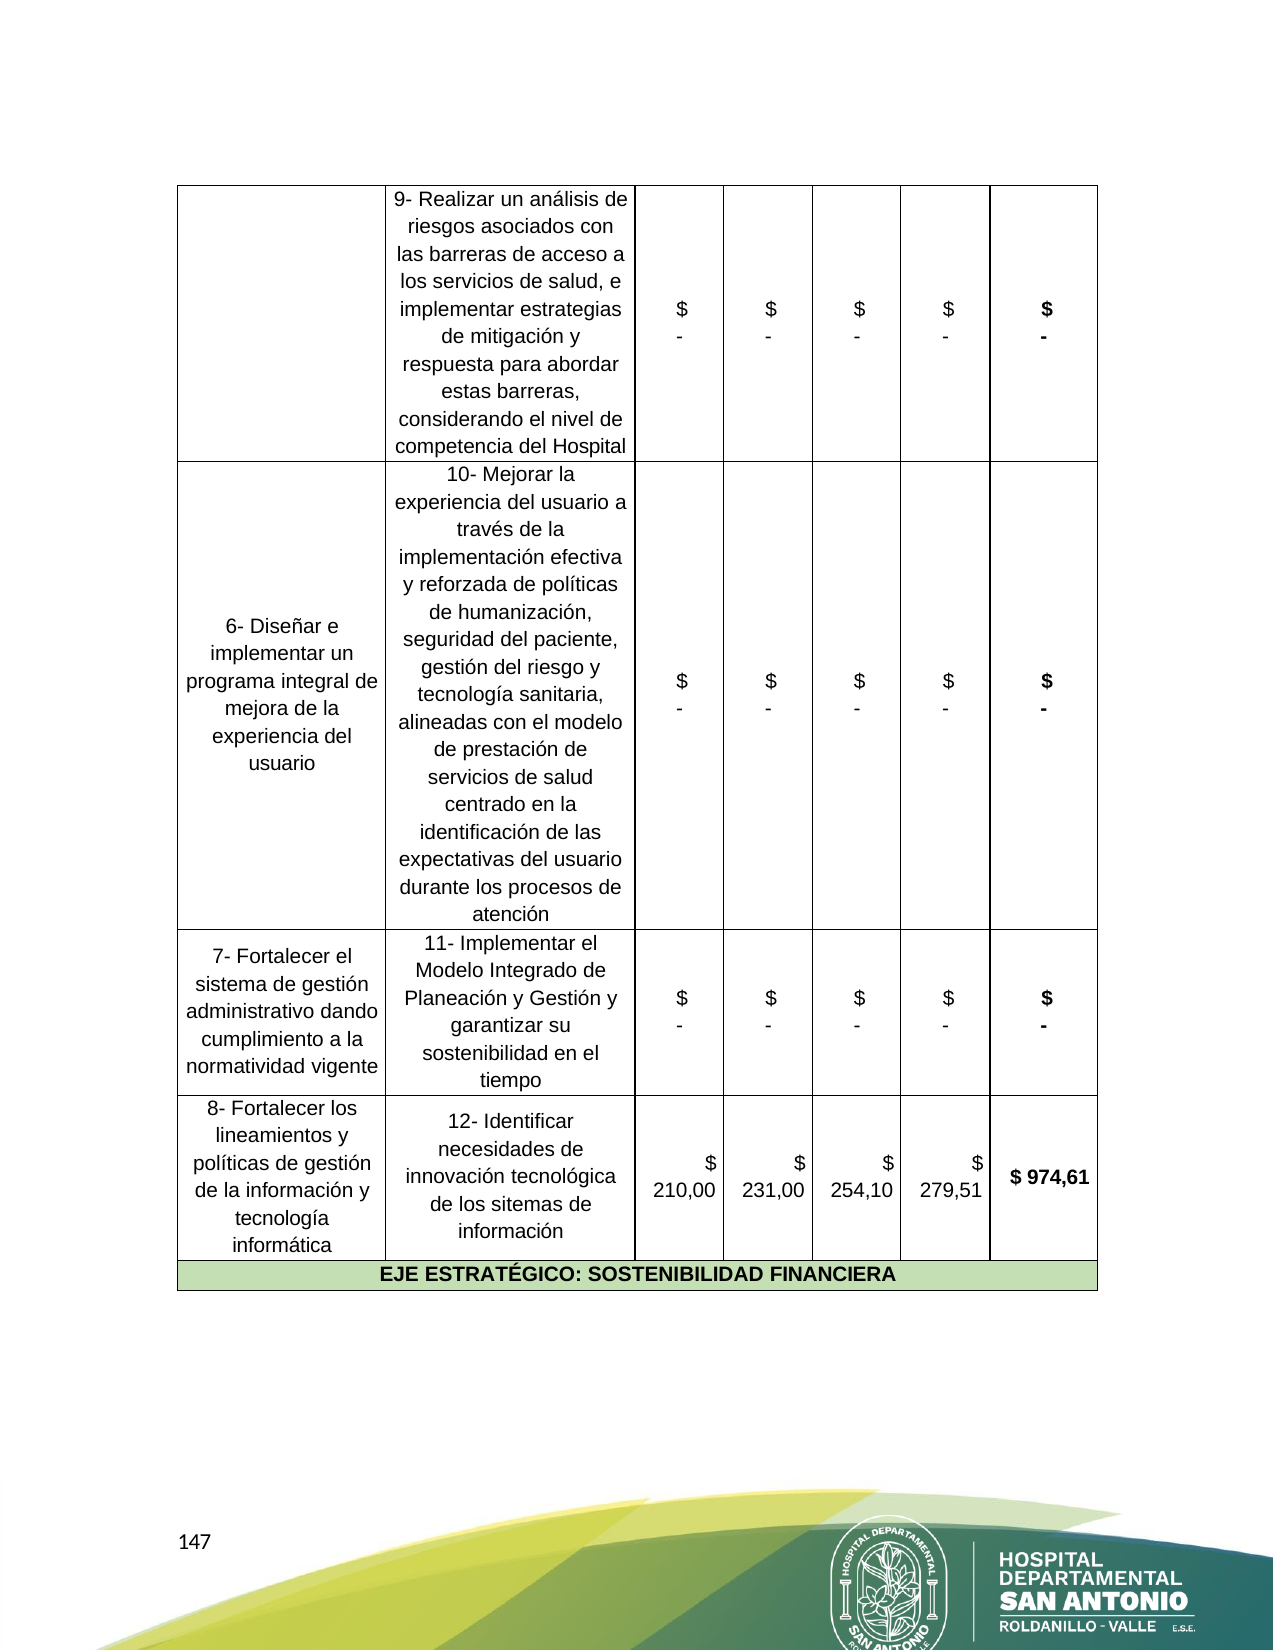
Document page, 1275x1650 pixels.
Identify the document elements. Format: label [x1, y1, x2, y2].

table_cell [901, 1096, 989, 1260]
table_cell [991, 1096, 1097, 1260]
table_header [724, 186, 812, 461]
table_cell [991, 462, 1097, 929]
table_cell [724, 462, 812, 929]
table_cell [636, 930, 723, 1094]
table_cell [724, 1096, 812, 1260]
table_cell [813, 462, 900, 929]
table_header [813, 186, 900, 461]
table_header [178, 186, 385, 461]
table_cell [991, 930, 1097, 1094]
picture [1, 1479, 1273, 1650]
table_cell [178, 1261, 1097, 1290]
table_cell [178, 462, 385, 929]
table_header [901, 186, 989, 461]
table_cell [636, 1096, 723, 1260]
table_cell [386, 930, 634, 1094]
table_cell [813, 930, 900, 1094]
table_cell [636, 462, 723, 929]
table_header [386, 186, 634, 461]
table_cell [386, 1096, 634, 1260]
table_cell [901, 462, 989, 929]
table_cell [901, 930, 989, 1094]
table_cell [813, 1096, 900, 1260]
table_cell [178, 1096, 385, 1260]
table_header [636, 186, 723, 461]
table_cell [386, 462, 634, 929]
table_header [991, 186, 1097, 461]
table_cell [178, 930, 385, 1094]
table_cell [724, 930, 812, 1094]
